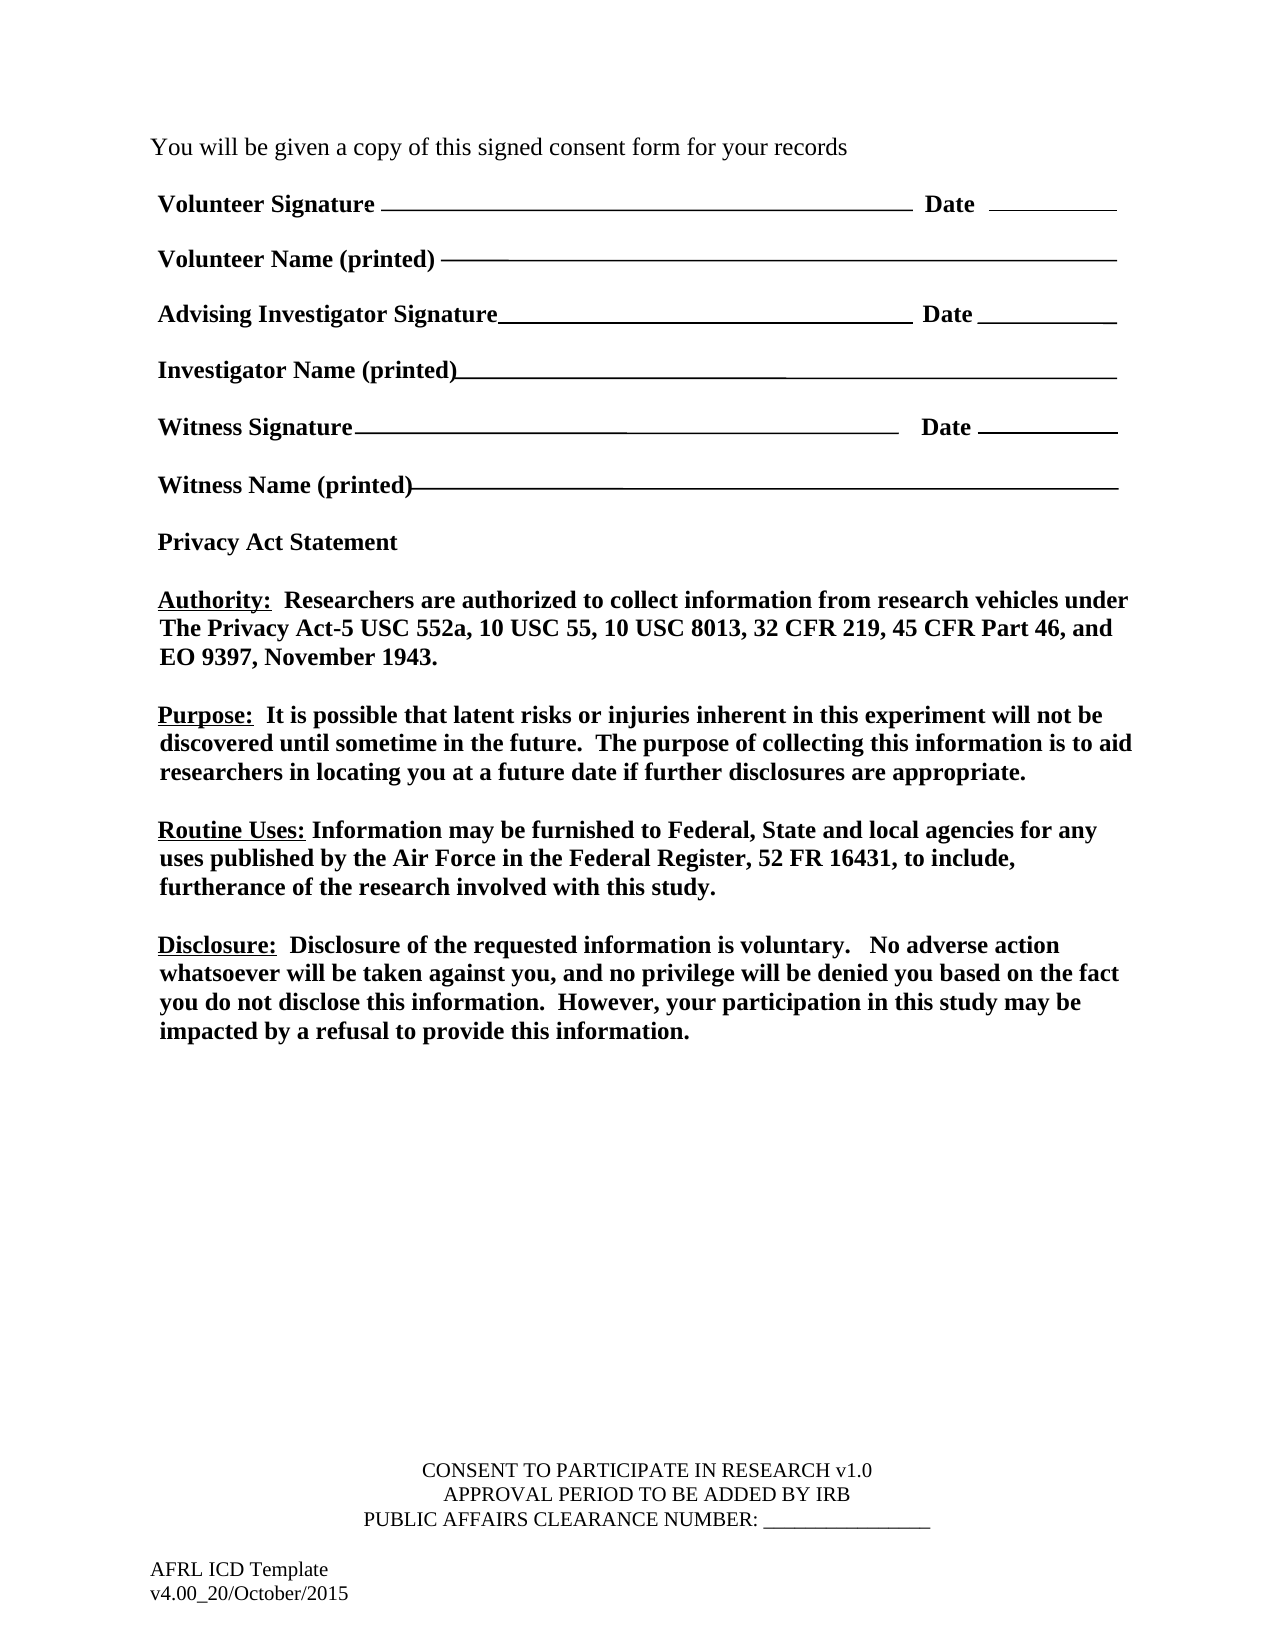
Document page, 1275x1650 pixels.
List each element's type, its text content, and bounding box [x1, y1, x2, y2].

list Volunteer Signature Date [157, 189, 1144, 218]
list Purpose: It is possible that latent risks or injuries inherent in this experiment will not be discovered until sometime in the future. The purpose of collecting this information is to aid researchers in locating you at a future date if further disclosures are appropriate. [157, 700, 1144, 786]
list Authority: Researchers are authorized to collect information from research vehicles under The Privacy Act-5 USC 552a, 10 USC 55, 10 USC 8013, 32 CFR 219, 45 CFR Part 46, and EO 9397, November 1943. [157, 585, 1144, 671]
list Advising Investigator Signature Date [157, 299, 1144, 328]
list Routine Uses: Information may be furnished to Federal, State and local agencies for any uses published by the Air Force in the Federal Register, 52 FR 16431, to include, furtherance of the research involved with this study. [157, 815, 1144, 901]
list Volunteer Name (printed) [157, 244, 1144, 273]
list Disclosure: Disclosure of the requested information is voluntary. No adverse action whatsoever will be taken against you, and no privilege will be denied you based on the fact you do not disclose this information. However, your participation in this study may be impacted by a refusal to provide this information. [157, 930, 1144, 1045]
list Witness Name (printed) [157, 470, 1144, 498]
list Privacy Act Statement [157, 527, 1144, 556]
list You will be given a copy of this signed consent form for your records [150, 132, 1144, 161]
list Investigator Name (printed) [157, 355, 1144, 383]
list Witness Signature Date [157, 412, 1144, 441]
